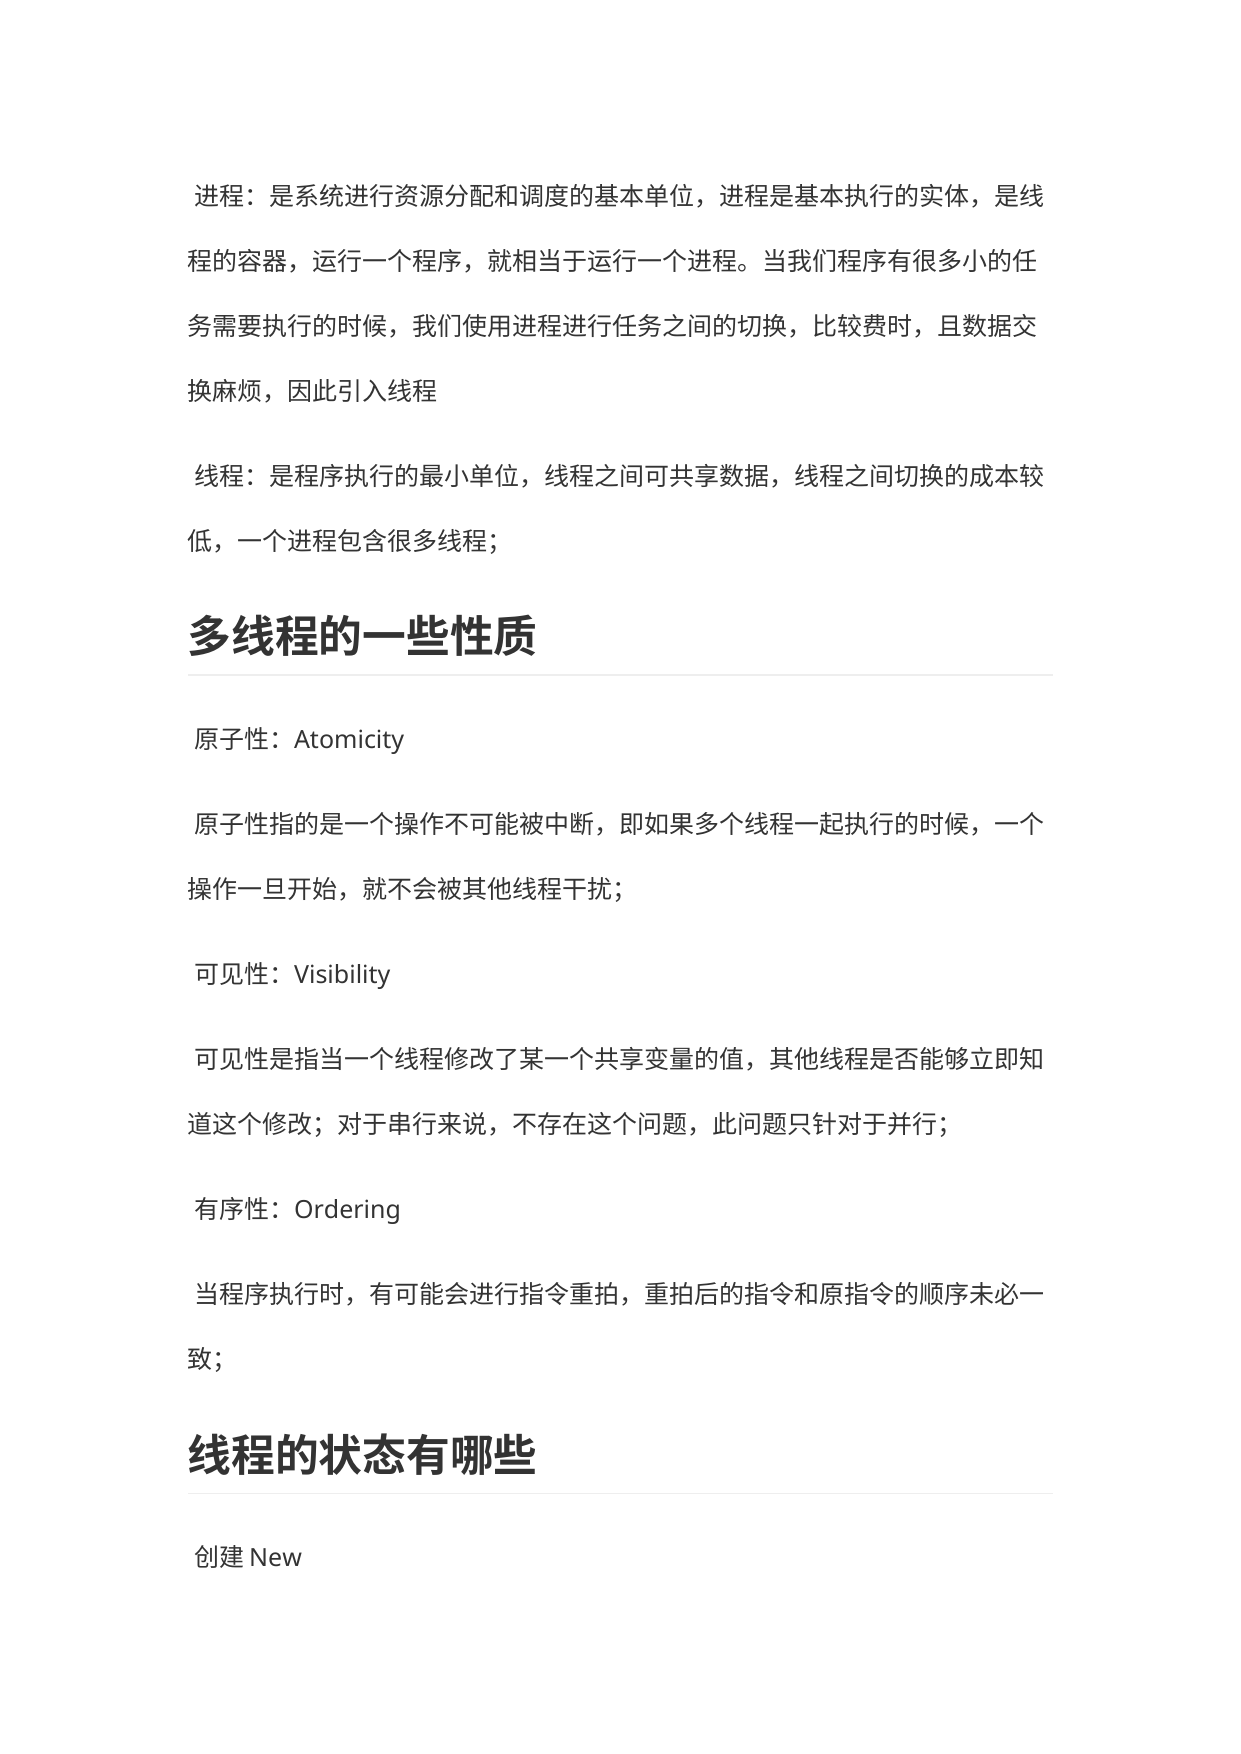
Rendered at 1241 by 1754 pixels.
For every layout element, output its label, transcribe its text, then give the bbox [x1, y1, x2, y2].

text ​ 当程序执行时，有可能会进行指令重拍，重拍后的指令和原指令的顺序未必一致； [187, 1260, 1053, 1390]
text ​ 进程：是系统进行资源分配和调度的基本单位，进程是基本执行的实体，是线程的容器，运行一个程序，就相当于运行一个进程。当我们程序有很多小的任务需要执行的时候，我们使用进程进行任务之间的切换，比较费时，且数据交换麻烦，因此引入线程 [187, 162, 1053, 422]
text ​ 原子性：Atomicity [187, 705, 1053, 770]
text ​ 有序性：Ordering [187, 1175, 1053, 1240]
text ​ 线程：是程序执行的最小单位，线程之间可共享数据，线程之间切换的成本较低，一个进程包含很多线程； [187, 442, 1053, 572]
text 多线程的一些性质 [187, 601, 1053, 676]
text ​ 原子性指的是一个操作不可能被中断，即如果多个线程一起执行的时候，一个操作一旦开始，就不会被其他线程干扰； [187, 790, 1053, 920]
text ​ 可见性：Visibility [187, 940, 1053, 1005]
text 线程的状态有哪些 [187, 1419, 1053, 1494]
text ​ 创建New [187, 1523, 1053, 1588]
text ​ 可见性是指当一个线程修改了某一个共享变量的值，其他线程是否能够立即知道这个修改；对于串行来说，不存在这个问题，此问题只针对于并行； [187, 1025, 1053, 1155]
